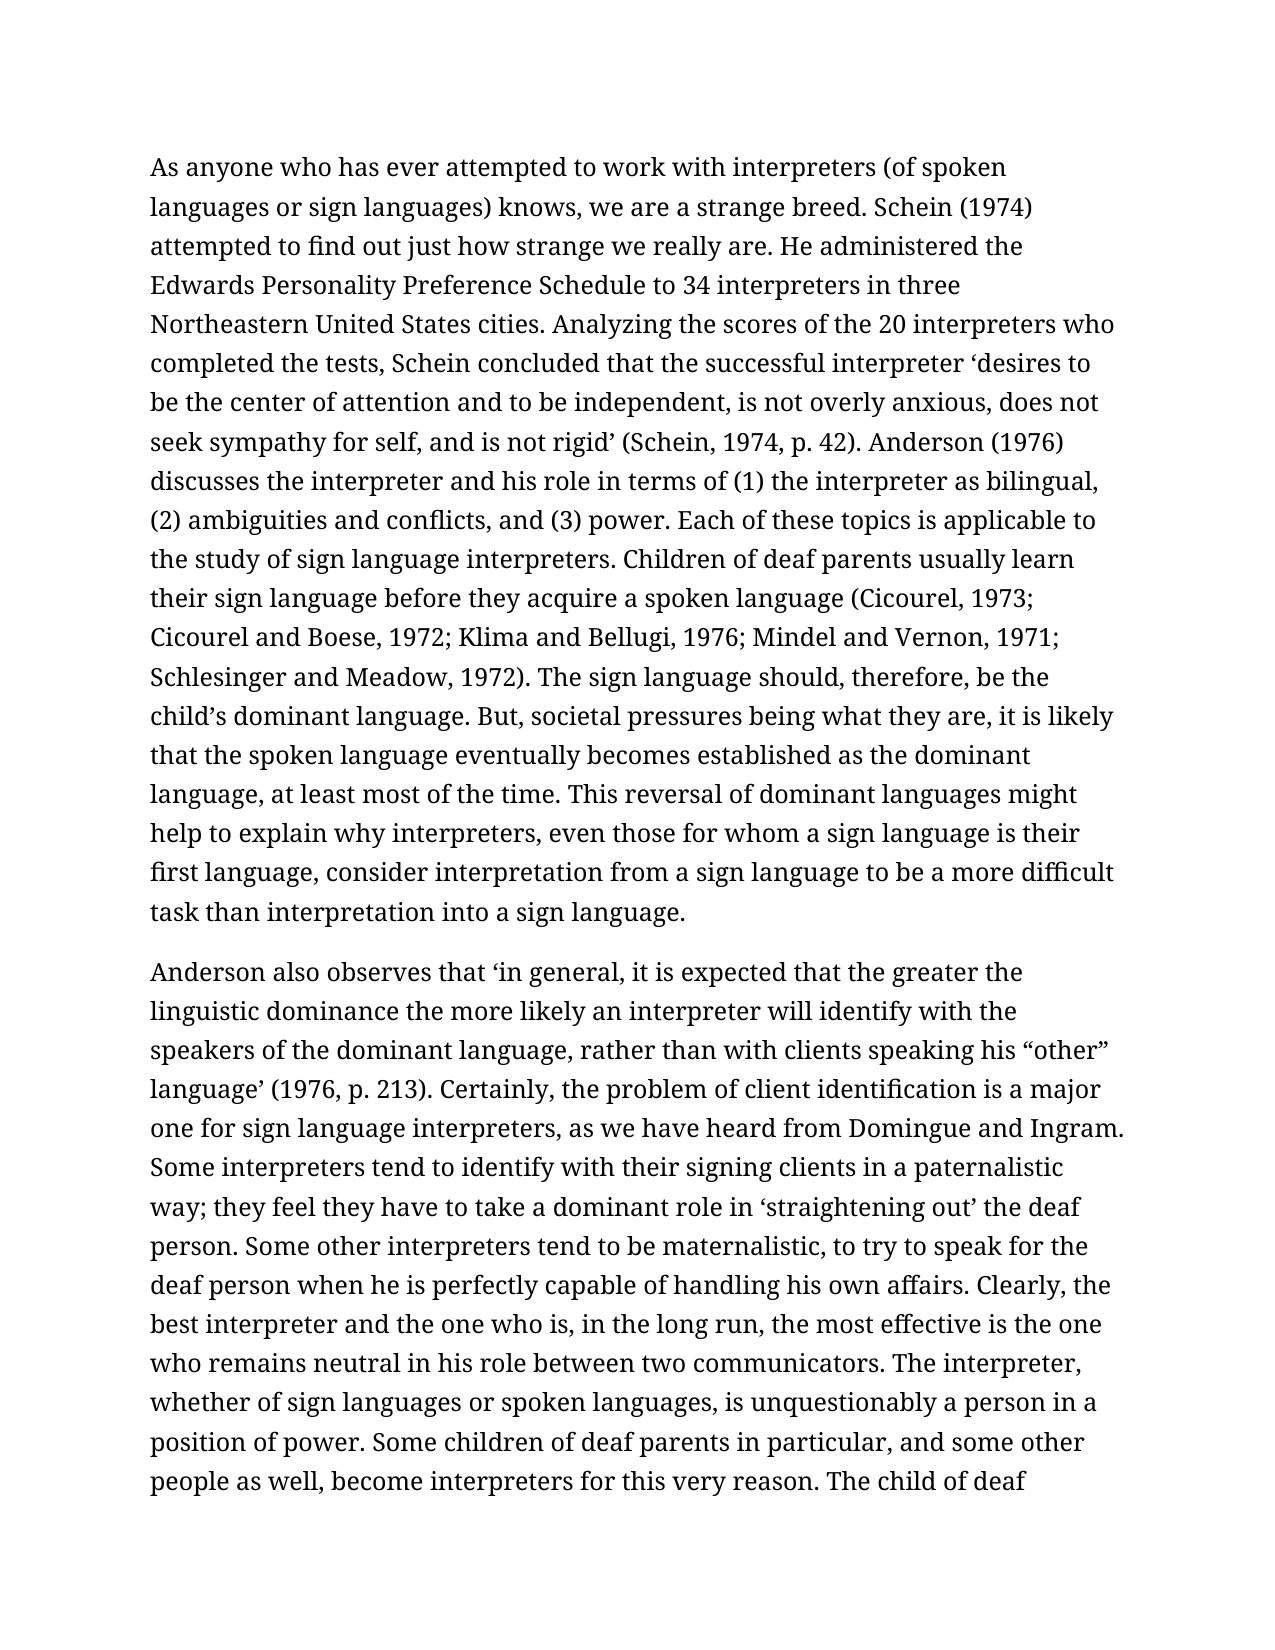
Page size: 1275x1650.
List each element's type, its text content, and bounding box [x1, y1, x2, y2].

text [150, 954, 1125, 1497]
text As anyone who has ever attempted to work with interpreters (of spoken languages or sign languages) knows, we are a strange breed. Schein (1974) attempted to find out just how strange we really are. He administered the Edwards Personality Preference Schedule to 34 interpreters in three Northeastern United States cities. Analyzing the scores of the 20 interpreters who completed the tests, Schein concluded that the successful interpreter ‘desires to be the center of attention and to be independent, is not overly anxious, does not seek sympathy for self, and is not rigid’ (Schein, 1974, p. 42). Anderson (1976) discusses the interpreter and his role in terms of (1) the interpreter as bilingual, (2) ambiguities and conflicts, and (3) power. Each of these topics is applicable to the study of sign language interpreters. Children of deaf parents usually learn their sign language before they acquire a spoken language (Cicourel, 1973; Cicourel and Boese, 1972; Klima and Bellugi, 1976; Mindel and Vernon, 1971; Schlesinger and Meadow, 1972). The sign language should, therefore, be the child’s dominant language. But, societal pressures being what they are, it is likely that the spoken language eventually becomes established as the dominant language, at least most of the time. This reversal of dominant languages might help to explain why interpreters, even those for whom a sign language is their first language, consider interpretation from a sign language to be a more difficult task than interpretation into a sign language. [150, 150, 1125, 928]
